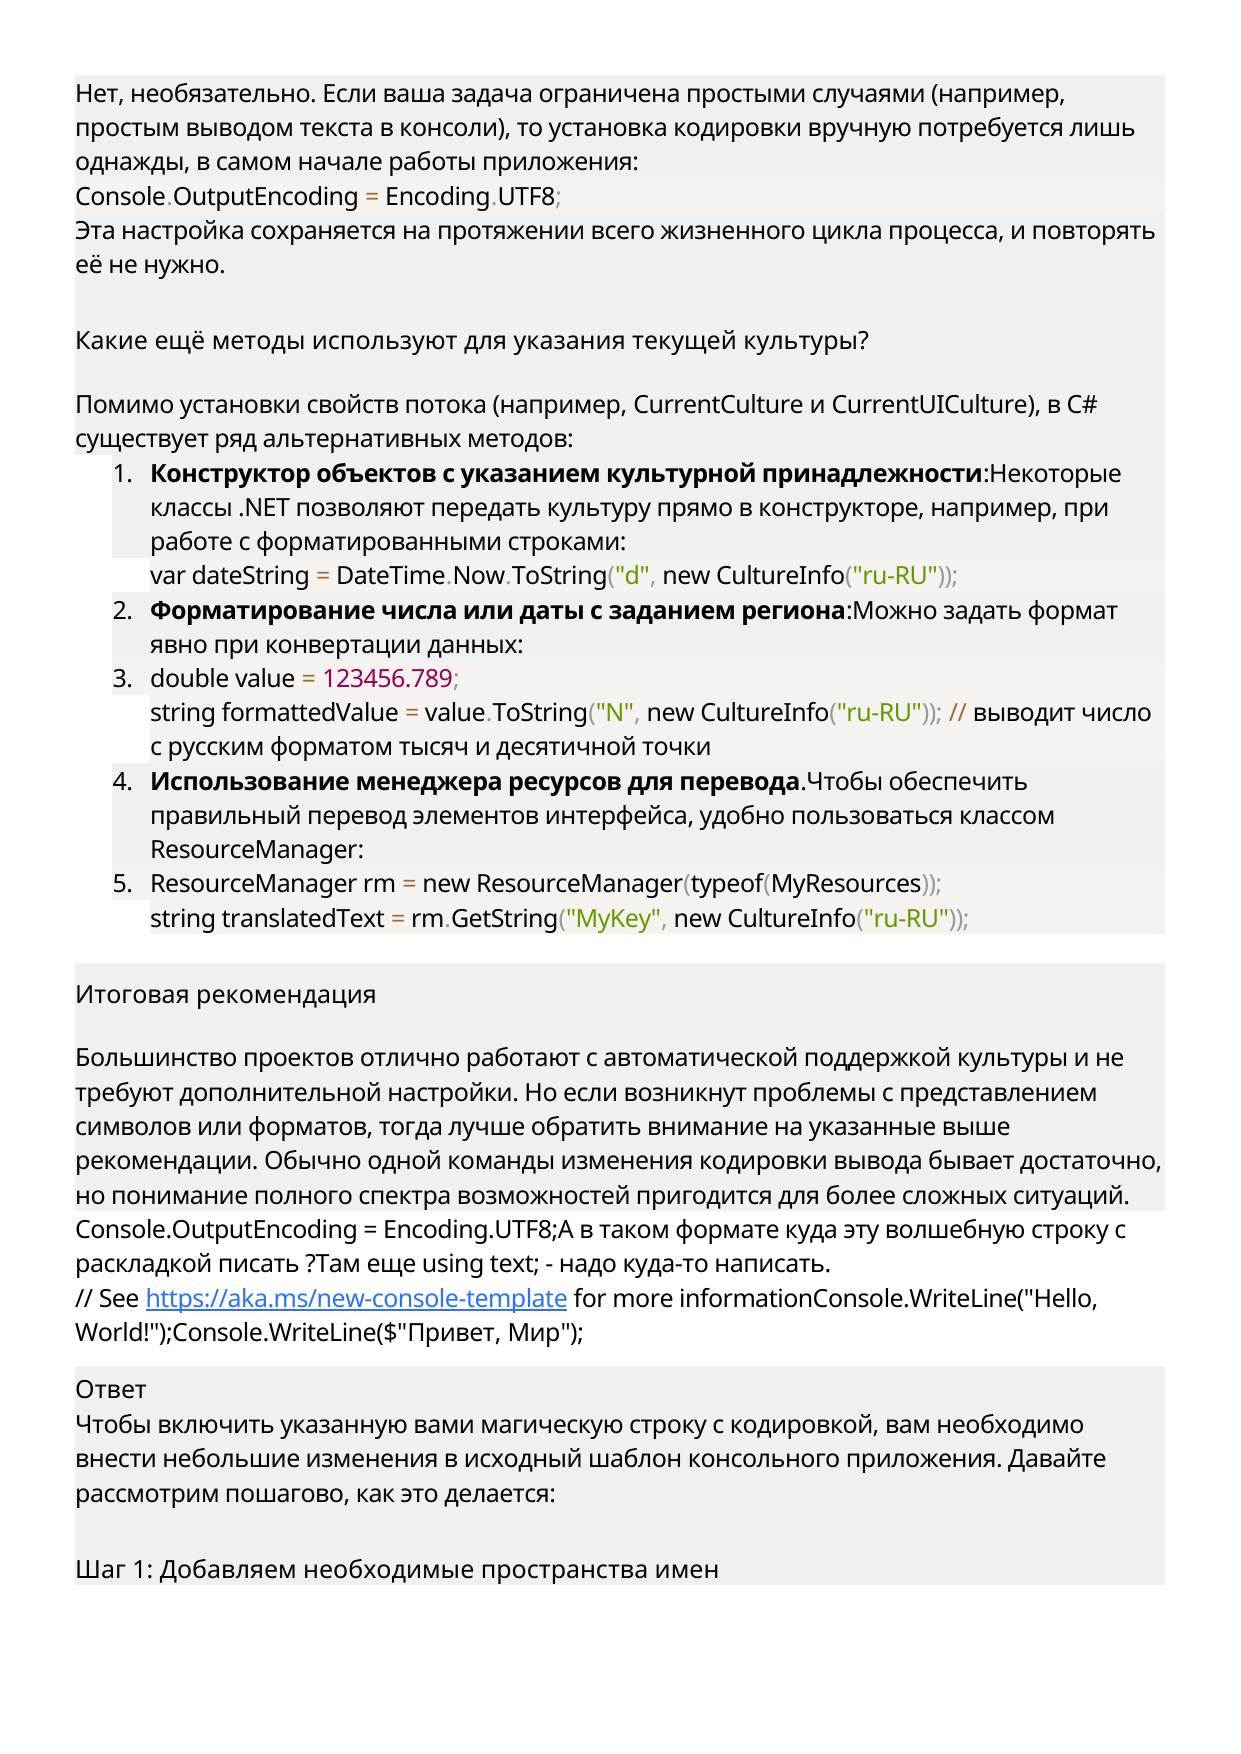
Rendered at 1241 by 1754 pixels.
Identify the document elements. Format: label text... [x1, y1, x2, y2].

list Конструктор объектов с указанием культурной принадлежности:Некоторые классы .NET позволяют передать культуру прямо в конструкторе, например, при работе с форматированными строками: [112, 455, 1165, 558]
text Чтобы включить указанную вами магическую строку с кодировкой, вам необходимо внести небольшие изменения в исходный шаблон консольного приложения. Давайте рассмотрим пошагово, как это делается: [75, 1406, 1165, 1509]
list ResourceManager rm = new ResourceManager(typeof(MyResources)); [112, 866, 1165, 900]
text var dateString = DateTime.Now.ToString("d", new CultureInfo("ru-RU")); [150, 558, 1165, 592]
text string formattedValue = value.ToString("N", new CultureInfo("ru-RU")); // выводит число с русским форматом тысяч и десятичной точки [150, 695, 1165, 763]
text string translatedText = rm.GetString("MyKey", new CultureInfo("ru-RU")); [150, 900, 1165, 934]
text Шаг 1: Добавляем необходимые пространства имен [75, 1538, 1165, 1585]
text Console.OutputEncoding = Encoding.UTF8;А в таком формате куда эту волшебную строку с раскладкой писать ?Там еще using text; - надо куда-то написать. [75, 1211, 1165, 1280]
text Ответ [75, 1366, 1165, 1406]
text Какие ещё методы используют для указания текущей культуры? [75, 310, 1165, 357]
list Форматирование числа или даты с заданием региона:Можно задать формат явно при конвертации данных: [112, 592, 1165, 661]
text Эта настройка сохраняется на протяжении всего жизненного цикла процесса, и повторять её не нужно. [75, 212, 1165, 281]
text // See https://aka.ms/new-console-template for more informationConsole.WriteLine("Hello, World!");Console.WriteLine($"Привет, Мир"); [75, 1280, 1165, 1349]
text Итоговая рекомендация [75, 963, 1165, 1010]
list double value = 123456.789; [112, 661, 1165, 695]
text Нет, необязательно. Если ваша задача ограничена простыми случаями (например, простым выводом текста в консоли), то установка кодировки вручную потребуется лишь однажды, в самом начале работы приложения: [75, 75, 1165, 178]
list Использование менеджера ресурсов для перевода.Чтобы обеспечить правильный перевод элементов интерфейса, удобно пользоваться классом ResourceManager: [112, 763, 1165, 866]
text Console.OutputEncoding = Encoding.UTF8; [75, 178, 1165, 212]
text Помимо установки свойств потока (например, CurrentCulture и CurrentUICulture), в C# существует ряд альтернативных методов: [75, 386, 1165, 455]
text Большинство проектов отлично работают с автоматической поддержкой культуры и не требуют дополнительной настройки. Но если возникнут проблемы с представлением символов или форматов, тогда лучше обратить внимание на указанные выше рекомендации. Обычно одной команды изменения кодировки вывода бывает достаточно, но понимание полного спектра возможностей пригодится для более сложных ситуаций. [75, 1039, 1165, 1211]
